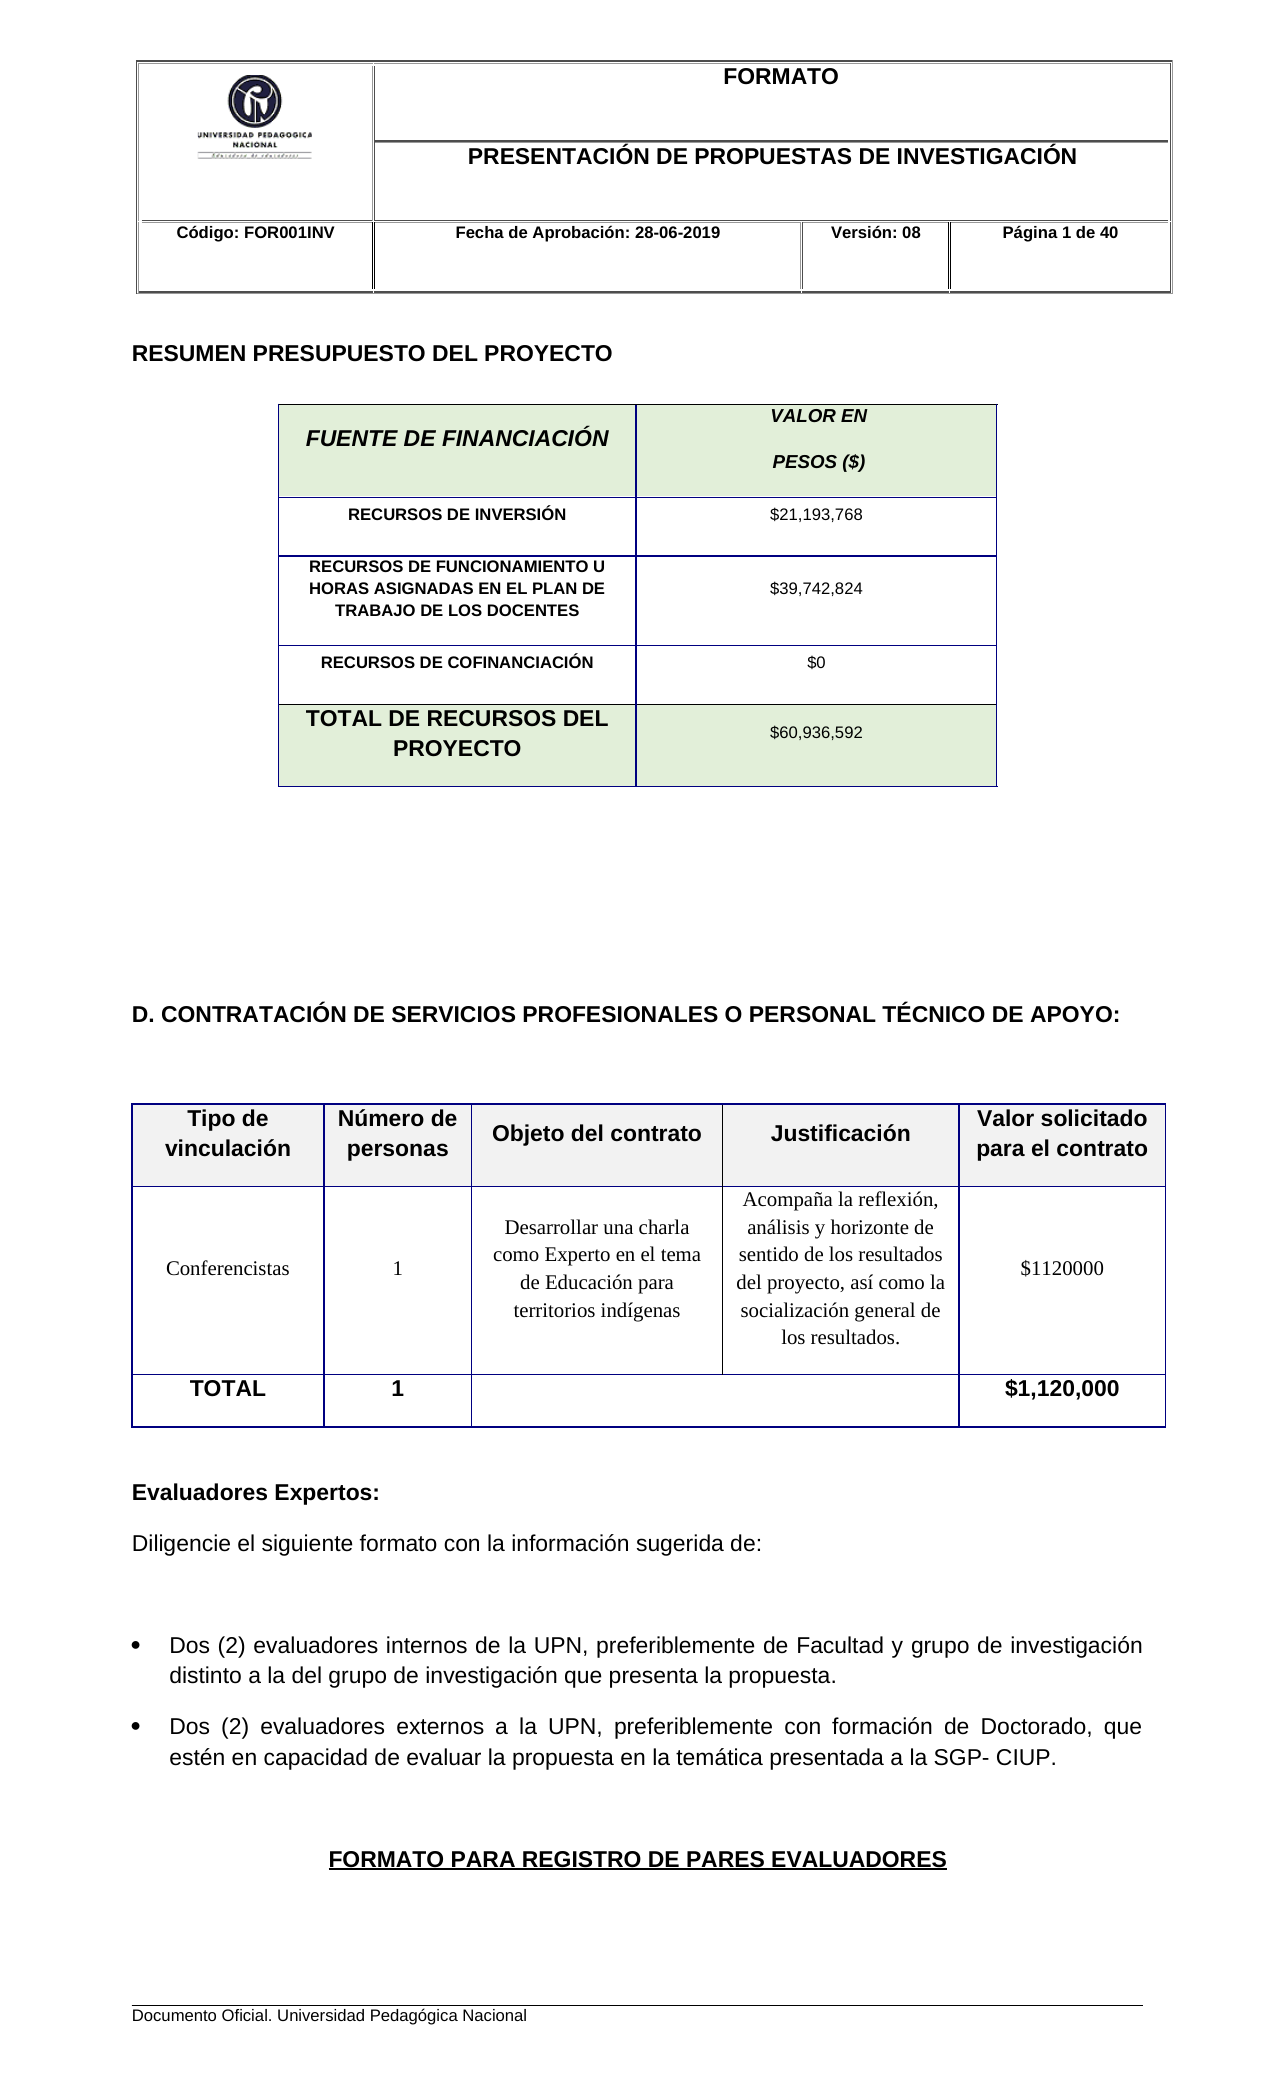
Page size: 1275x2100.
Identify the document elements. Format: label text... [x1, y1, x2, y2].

table_cell $39,742,824 [637, 557, 996, 644]
table_cell 1 [325, 1187, 471, 1374]
text RESUMEN PRESUPUESTO DEL PROYECTO [132, 340, 1143, 366]
table_cell $1,120,000 [960, 1375, 1165, 1426]
table_cell $1120000 [960, 1187, 1165, 1374]
table_cell $0 [637, 646, 996, 703]
text FORMATO PARA REGISTRO DE PARES EVALUADORES [132, 1846, 1143, 1872]
table_cell RECURSOS DE COFINANCIACIÓN [279, 646, 635, 703]
table_cell $21,193,768 [637, 498, 996, 555]
list Dos (2) evaluadores internos de la UPN, preferiblemente de Facultad y grupo de investigación distinto a la del grupo de investigación que presenta la propuesta. [132, 1632, 1143, 1688]
list Dos (2) evaluadores externos a la UPN, preferiblemente con formación de Doctorado, que estén en capacidad de evaluar la propuesta en la temática presentada a la SGP- CIUP. [132, 1713, 1143, 1770]
text D. CONTRATACIÓN DE SERVICIOS PROFESIONALES O PERSONAL TÉCNICO DE APOYO: [132, 1001, 1143, 1027]
table_cell RECURSOS DE FUNCIONAMIENTO U HORAS ASIGNADAS EN EL PLAN DE TRABAJO DE LOS DOCENTES [279, 557, 635, 644]
text Diligencie el siguiente formato con la información sugerida de: [132, 1530, 1143, 1556]
table_cell Acompaña la reflexión, análisis y horizonte de sentido de los resultados del proyecto, así como la socialización general de los resultados. [723, 1187, 958, 1374]
table_cell 1 [325, 1375, 471, 1426]
table_header FUENTE DE FINANCIACIÓN [279, 405, 635, 496]
table_header Tipo de vinculación [133, 1105, 323, 1186]
text Evaluadores Expertos: [132, 1479, 1143, 1505]
table_cell Conferencistas [133, 1187, 323, 1374]
table_header VALOR EN PESOS ($) [637, 405, 996, 496]
table_cell RECURSOS DE INVERSIÓN [279, 498, 635, 555]
table_header Objeto del contrato [472, 1105, 722, 1186]
table_header Valor solicitado para el contrato [960, 1105, 1165, 1186]
table_cell $60,936,592 [637, 705, 996, 786]
picture [197, 75, 314, 160]
table_cell TOTAL [133, 1375, 323, 1426]
table_cell [472, 1375, 958, 1426]
table_header Número de personas [325, 1105, 471, 1186]
table_cell TOTAL DE RECURSOS DEL PROYECTO [279, 705, 635, 786]
table_header Justificación [723, 1105, 958, 1186]
table_cell Desarrollar una charla como Experto en el tema de Educación para territorios indígenas [472, 1187, 722, 1374]
